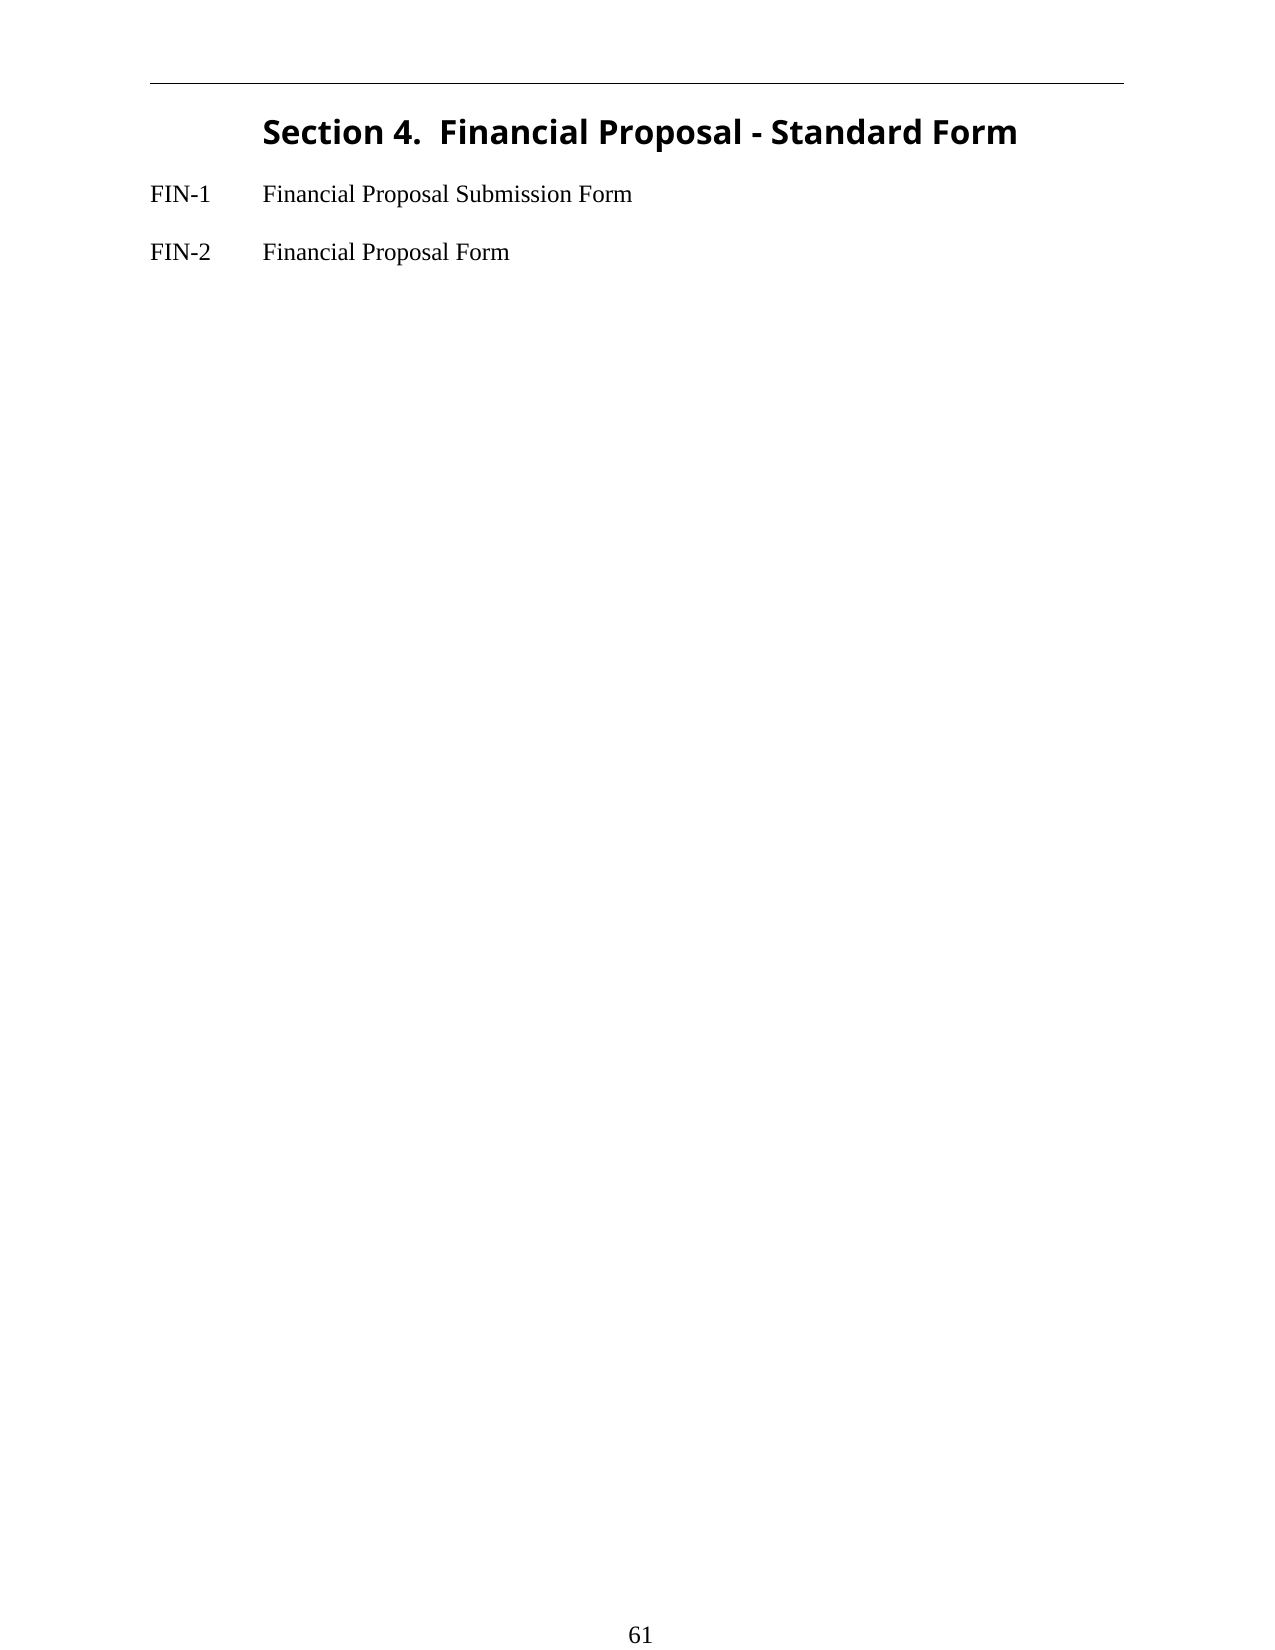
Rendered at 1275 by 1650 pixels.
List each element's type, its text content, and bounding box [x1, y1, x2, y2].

text FIN-2 Financial Proposal Form [150, 237, 1131, 266]
subtitle Section 4. Financial Proposal - Standard Form [150, 109, 1131, 154]
text FIN-1 Financial Proposal Submission Form [150, 179, 1131, 208]
